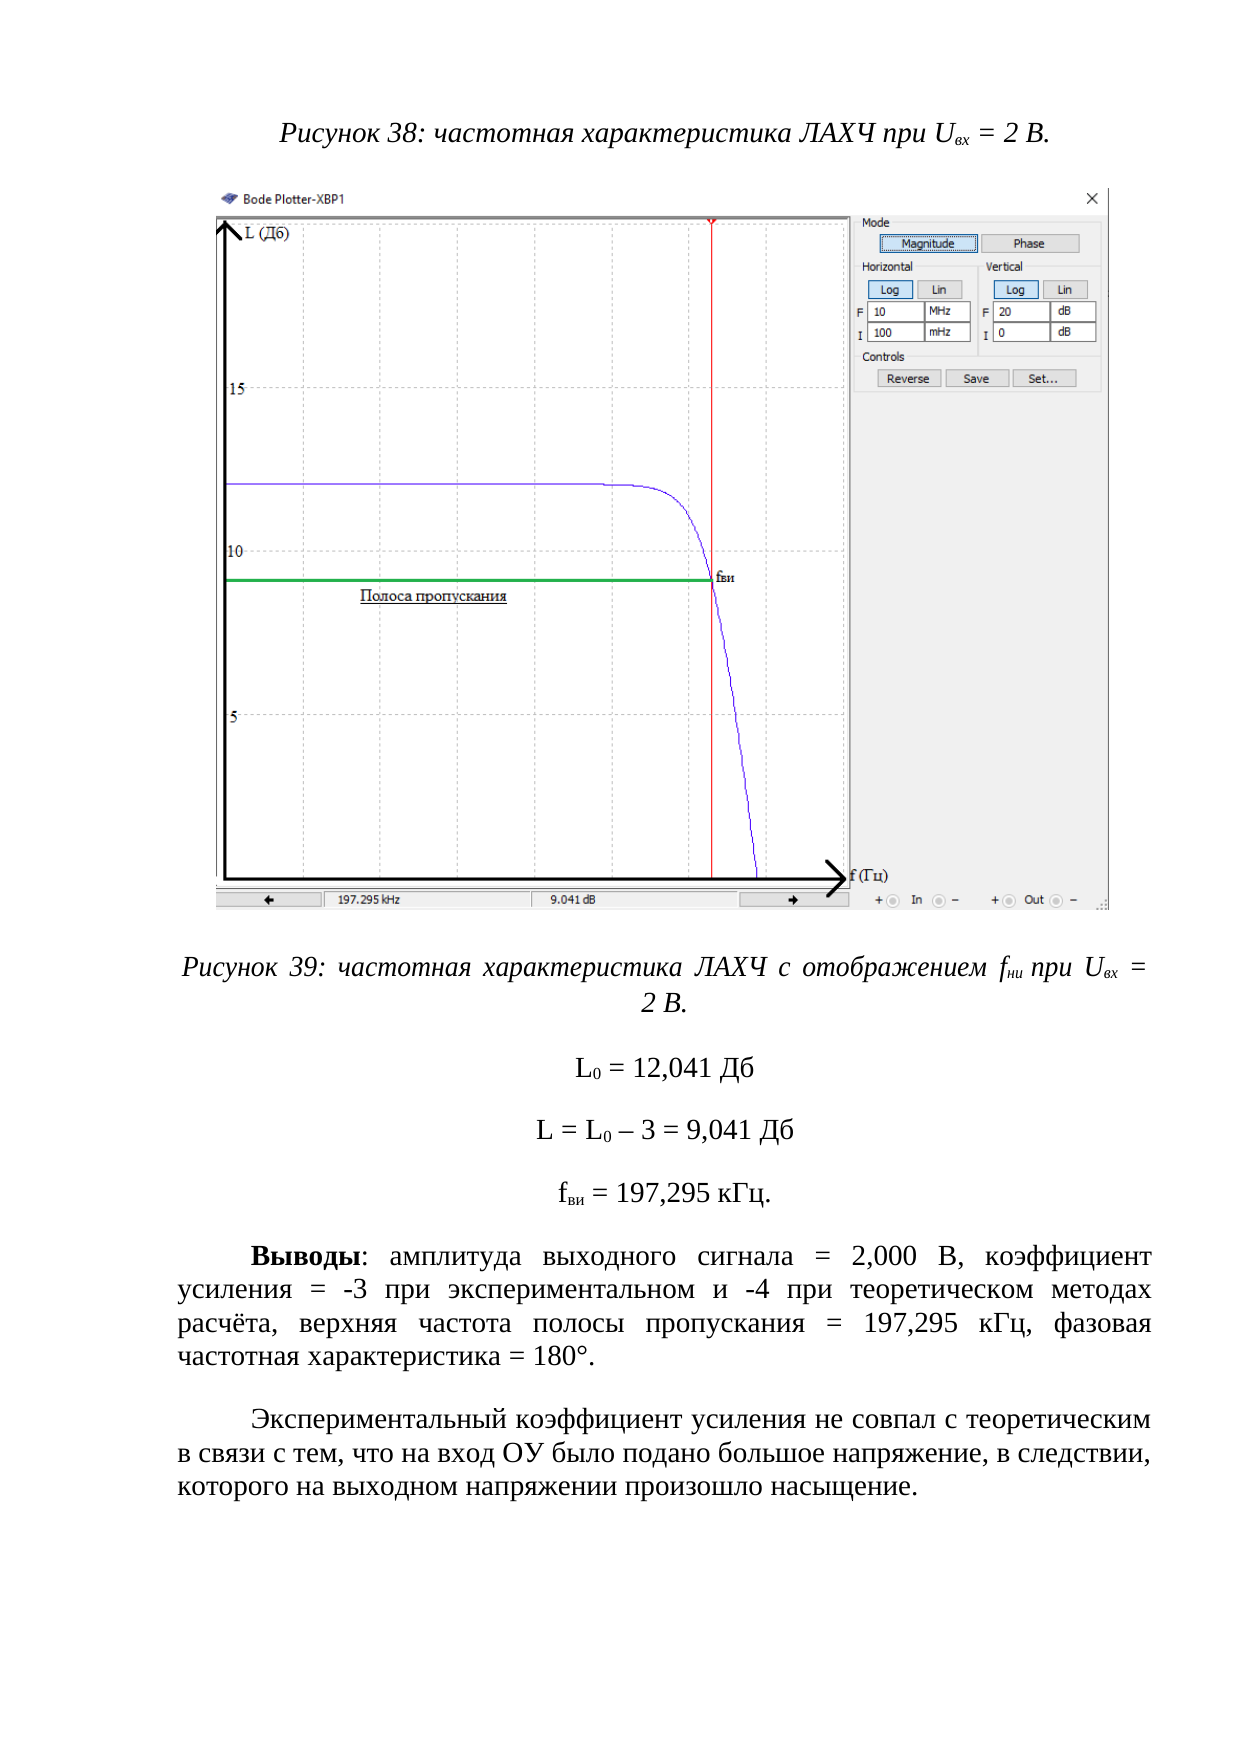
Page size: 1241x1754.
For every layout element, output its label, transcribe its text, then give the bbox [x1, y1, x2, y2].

text Рисунок 39: частотная характеристика ЛАХЧ с отображением fни при Uвх = 2 В. [177, 949, 1152, 1019]
text Экспериментальный коэффициент усиления не совпал с теоретическим в связи с тем, что на вход ОУ было подано большое напряжение, в следствии, которого на выходном напряжении произошло насыщение. [177, 1401, 1152, 1502]
text Выводы: амплитуда выходного сигнала = 2,000 В, коэффициент усиления = -3 при экспериментальном и -4 при теоретическом методах расчёта, верхняя частота полосы пропускания = 197,295 кГц, фазовая частотная характеристика = 180°. [177, 1238, 1152, 1372]
text L0 = 12,041 Дб [219, 1050, 1110, 1083]
text L = L0 – 3 = 9,041 Дб [219, 1112, 1111, 1146]
picture [216, 188, 1109, 910]
text Рисунок 38: частотная характеристика ЛАХЧ при Uвх = 2 В. [219, 115, 1111, 149]
text fви = 197,295 кГц. [219, 1175, 1110, 1209]
